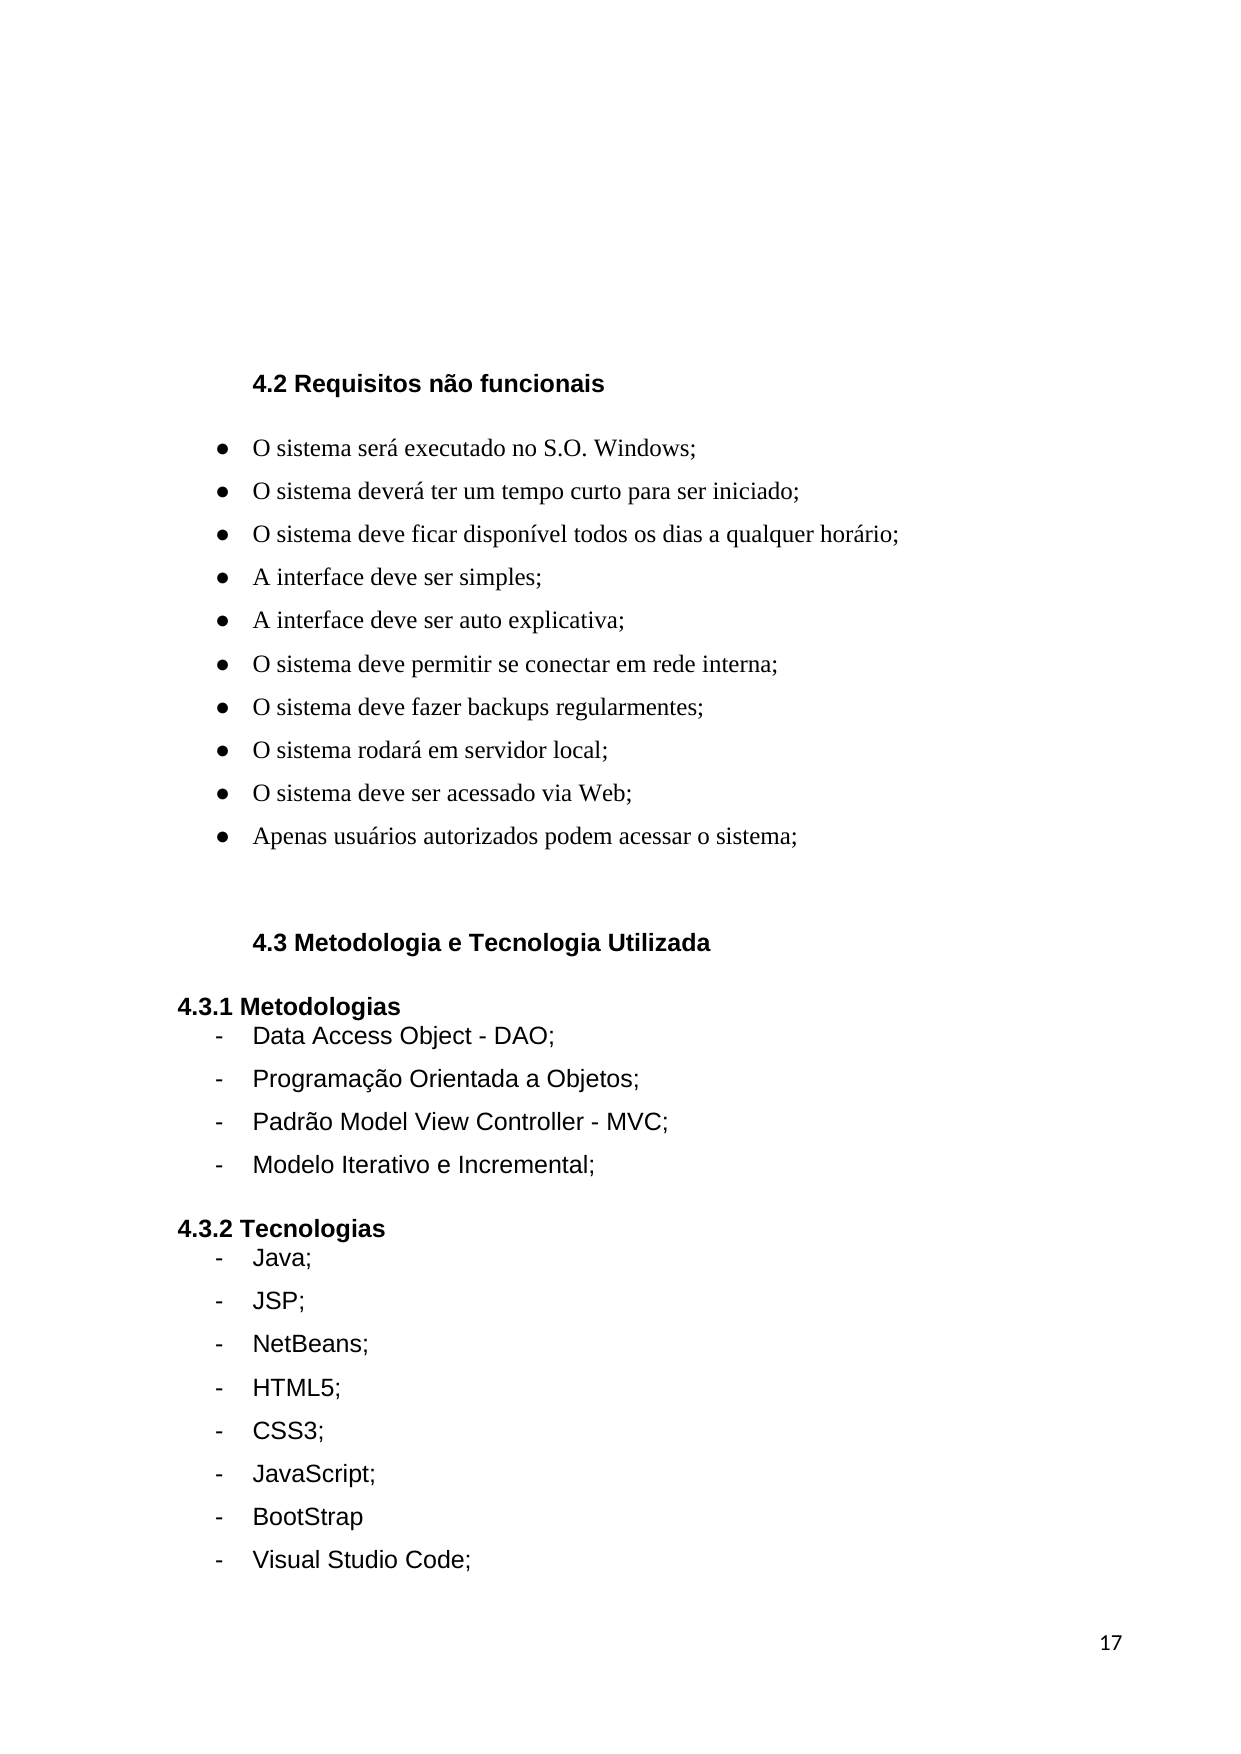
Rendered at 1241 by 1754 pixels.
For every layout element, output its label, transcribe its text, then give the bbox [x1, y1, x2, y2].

subtitle 4.3.2 Tecnologias [177, 1214, 1122, 1243]
list 4.3 Metodologia e Tecnologia Utilizada [177, 928, 1122, 957]
list O sistema deve permitir se conectar em rede interna; [215, 649, 1122, 677]
list A interface deve ser auto explicativa; [215, 606, 1122, 634]
list Java; [215, 1243, 1122, 1272]
list Apenas usuários autorizados podem acessar o sistema; [215, 821, 1122, 850]
list CSS3; [215, 1416, 1122, 1444]
list O sistema rodará em servidor local; [215, 735, 1122, 764]
list HTML5; [215, 1372, 1122, 1401]
list O sistema deverá ter um tempo curto para ser iniciado; [215, 476, 1122, 505]
list 4.2 Requisitos não funcionais [177, 369, 1122, 398]
list Data Access Object - DAO; [215, 1021, 1122, 1050]
subtitle 4.3.1 Metodologias [177, 992, 1122, 1021]
list Visual Studio Code; [215, 1545, 1122, 1574]
list A interface deve ser simples; [215, 562, 1122, 591]
list Padrão Model View Controller - MVC; [215, 1107, 1122, 1136]
list O sistema deve fazer backups regularmentes; [215, 692, 1122, 721]
list Modelo Iterativo e Incremental; [215, 1150, 1122, 1179]
list Programação Orientada a Objetos; [215, 1064, 1122, 1093]
list BootStrap [215, 1502, 1122, 1531]
list NetBeans; [215, 1329, 1122, 1358]
list O sistema deve ser acessado via Web; [215, 778, 1122, 807]
list O sistema deve ficar disponível todos os dias a qualquer horário; [215, 519, 1122, 548]
list JSP; [215, 1286, 1122, 1315]
list O sistema será executado no S.O. Windows; [215, 433, 1122, 462]
list JavaScript; [215, 1459, 1122, 1487]
